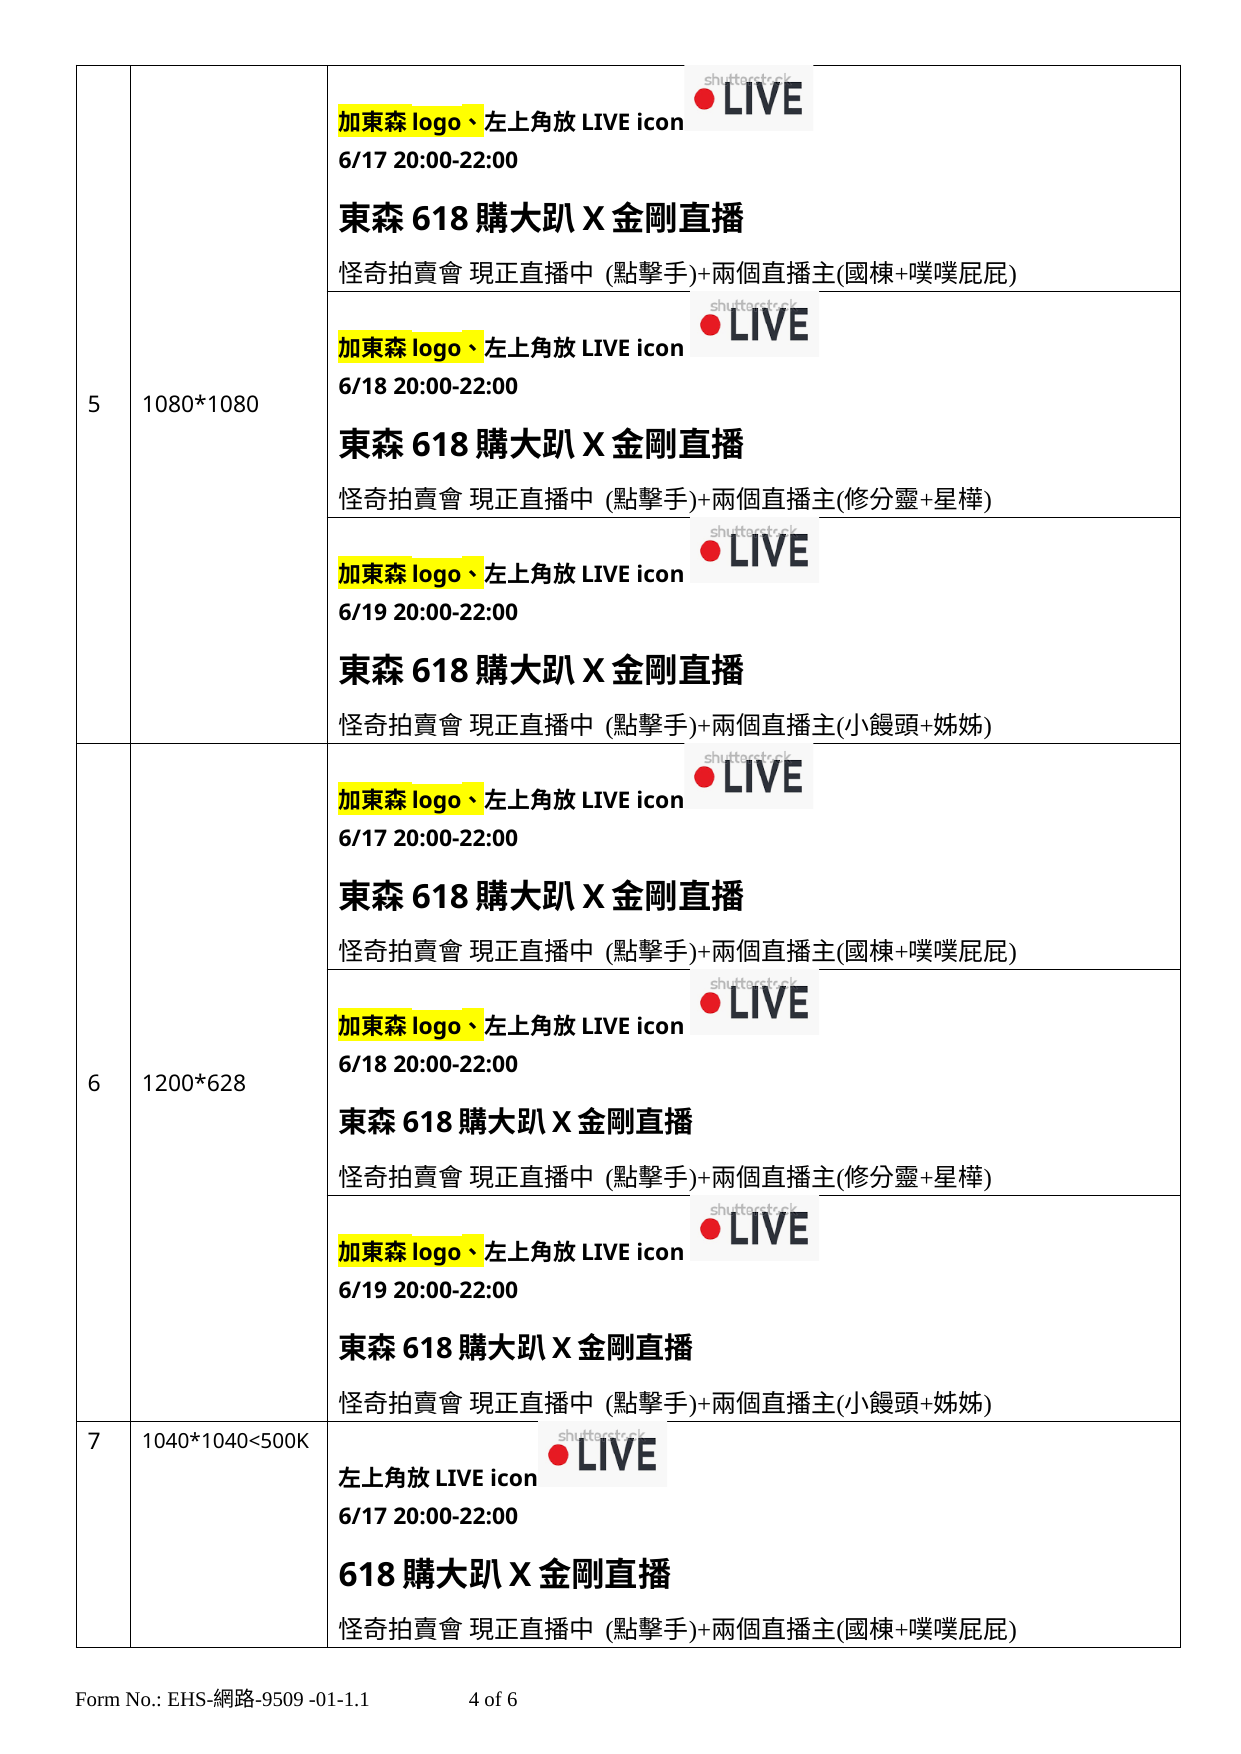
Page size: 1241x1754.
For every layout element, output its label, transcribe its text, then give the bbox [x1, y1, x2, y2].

table_cell 加東森logo、左上角放LIVE icon 6/18 20:00-22:00 東森618購大趴X金剛直播 怪奇拍賣會 現正直播中 (點擊手)+兩個直播主(修分靈+星樺) [328, 292, 1180, 517]
table_cell 加東森logo、左上角放LIVE icon 6/17 20:00-22:00 東森618購大趴X金剛直播 怪奇拍賣會 現正直播中 (點擊手)+兩個直播主(國棟+噗噗屁屁) [328, 744, 1180, 969]
picture [684, 65, 814, 131]
table_cell 加東森logo、左上角放LIVE icon 6/19 20:00-22:00 東森618購大趴X金剛直播 怪奇拍賣會 現正直播中 (點擊手)+兩個直播主(小饅頭+姊姊) [328, 1196, 1180, 1421]
table_cell 5 [77, 66, 130, 743]
table_cell 加東森logo、左上角放LIVE icon 6/19 20:00-22:00 東森618購大趴X金剛直播 怪奇拍賣會 現正直播中 (點擊手)+兩個直播主(小饅頭+姊姊) [328, 518, 1180, 743]
table_cell 加東森logo、左上角放LIVE icon 6/18 20:00-22:00 東森618購大趴X金剛直播 怪奇拍賣會 現正直播中 (點擊手)+兩個直播主(修分靈+星樺) [328, 970, 1180, 1195]
picture [538, 1421, 668, 1487]
table_cell 1040*1040<500K [131, 1422, 327, 1647]
picture [690, 1195, 820, 1261]
table_cell 1200*628 [131, 744, 327, 1421]
picture [690, 517, 820, 583]
table_cell 左上角放LIVE icon 6/17 20:00-22:00 618購大趴X金剛直播 怪奇拍賣會 現正直播中 (點擊手)+兩個直播主(國棟+噗噗屁屁) [328, 1422, 1180, 1647]
table_cell 加東森logo、左上角放LIVE icon 6/17 20:00-22:00 東森618購大趴X金剛直播 怪奇拍賣會 現正直播中 (點擊手)+兩個直播主(國棟+噗噗屁屁) [328, 66, 1180, 291]
picture [690, 969, 820, 1035]
picture [684, 743, 814, 809]
table_cell 7 [77, 1422, 130, 1647]
picture [690, 291, 820, 357]
table_cell 1080*1080 [131, 66, 327, 743]
table_cell 6 [77, 744, 130, 1421]
